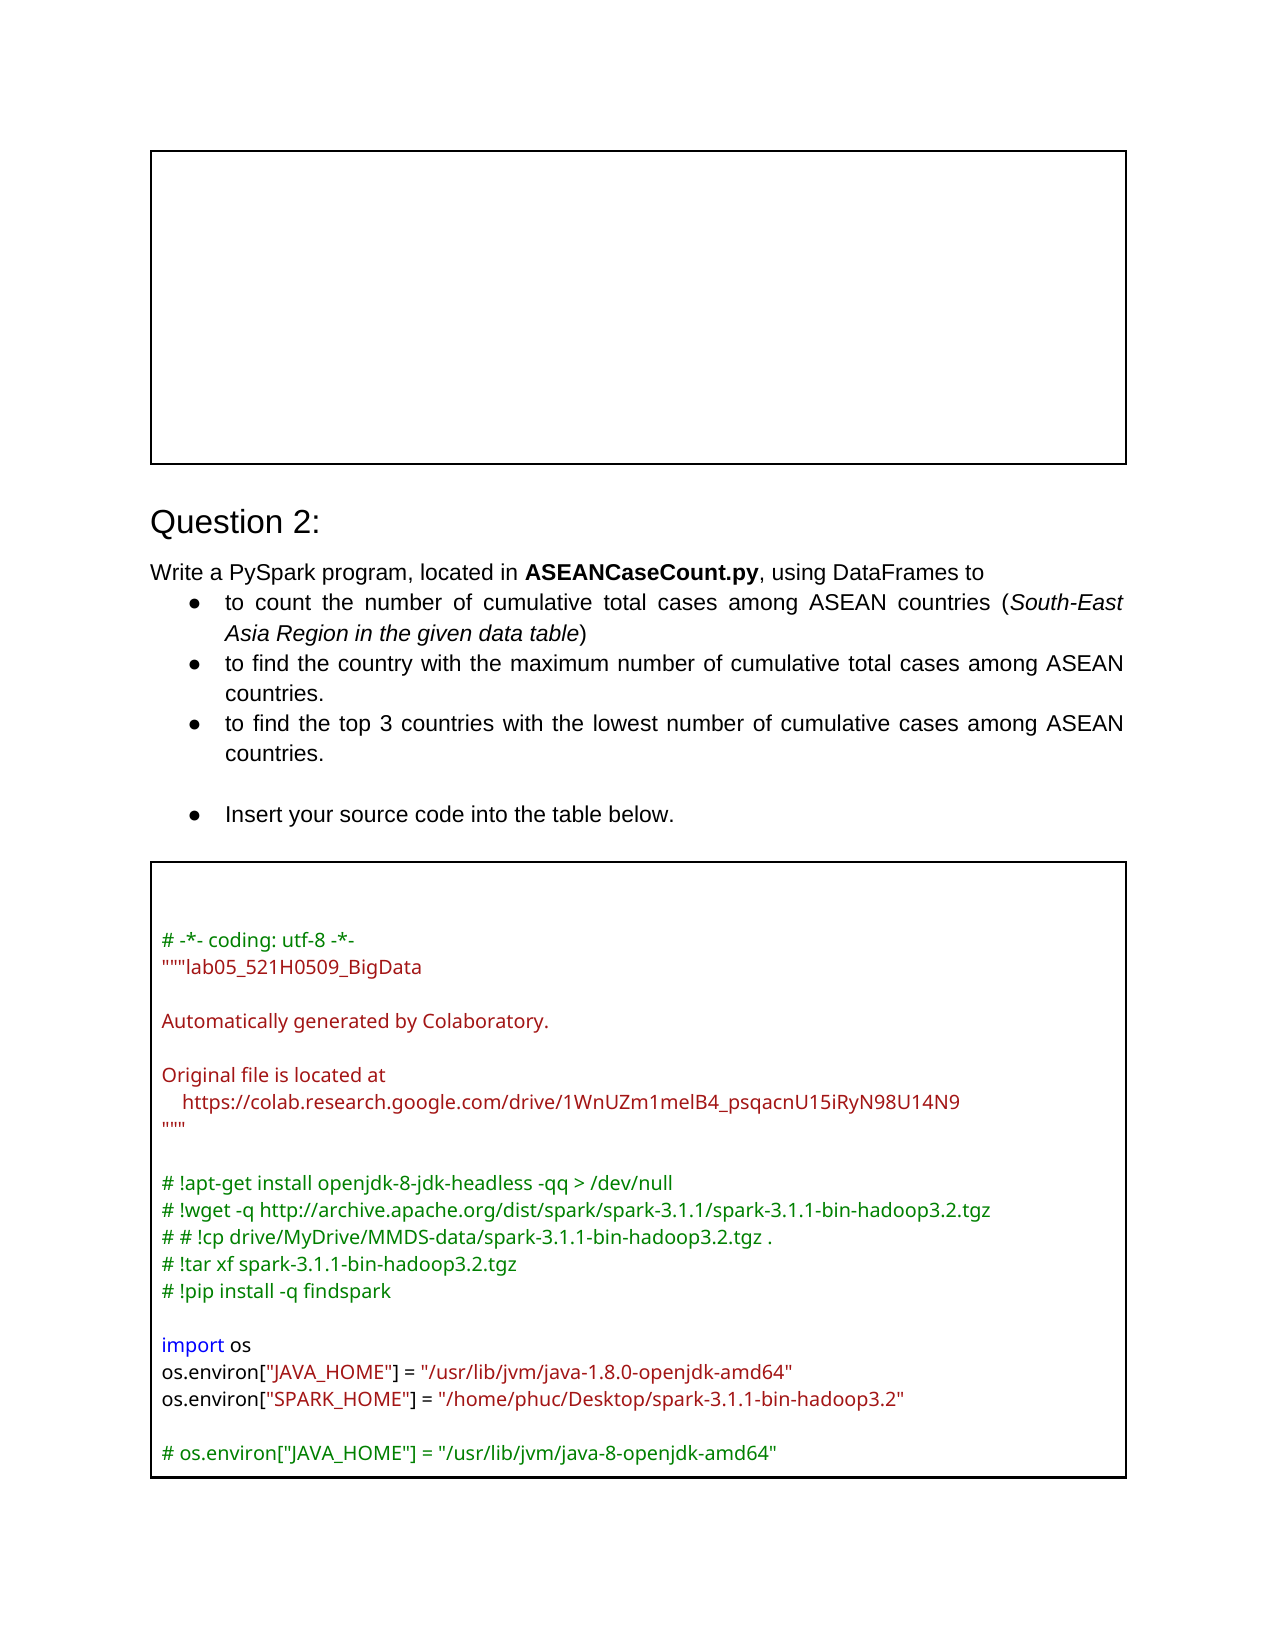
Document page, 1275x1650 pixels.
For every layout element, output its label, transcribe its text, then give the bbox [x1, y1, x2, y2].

list Insert your source code into the table below. [187, 801, 1125, 827]
text Write a PySpark program, located in ASEANCaseCount.py, using DataFrames to [150, 559, 1125, 585]
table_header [152, 152, 1125, 463]
list to find the top 3 countries with the lowest number of cumulative cases among ASEAN countries. [187, 710, 1125, 767]
list to count the number of cumulative total cases among ASEAN countries (South-East Asia Region in the given data table) [187, 589, 1125, 646]
subtitle Question 2: [150, 502, 1125, 541]
list to find the country with the maximum number of cumulative total cases among ASEAN countries. [187, 650, 1125, 706]
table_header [152, 863, 1125, 1476]
